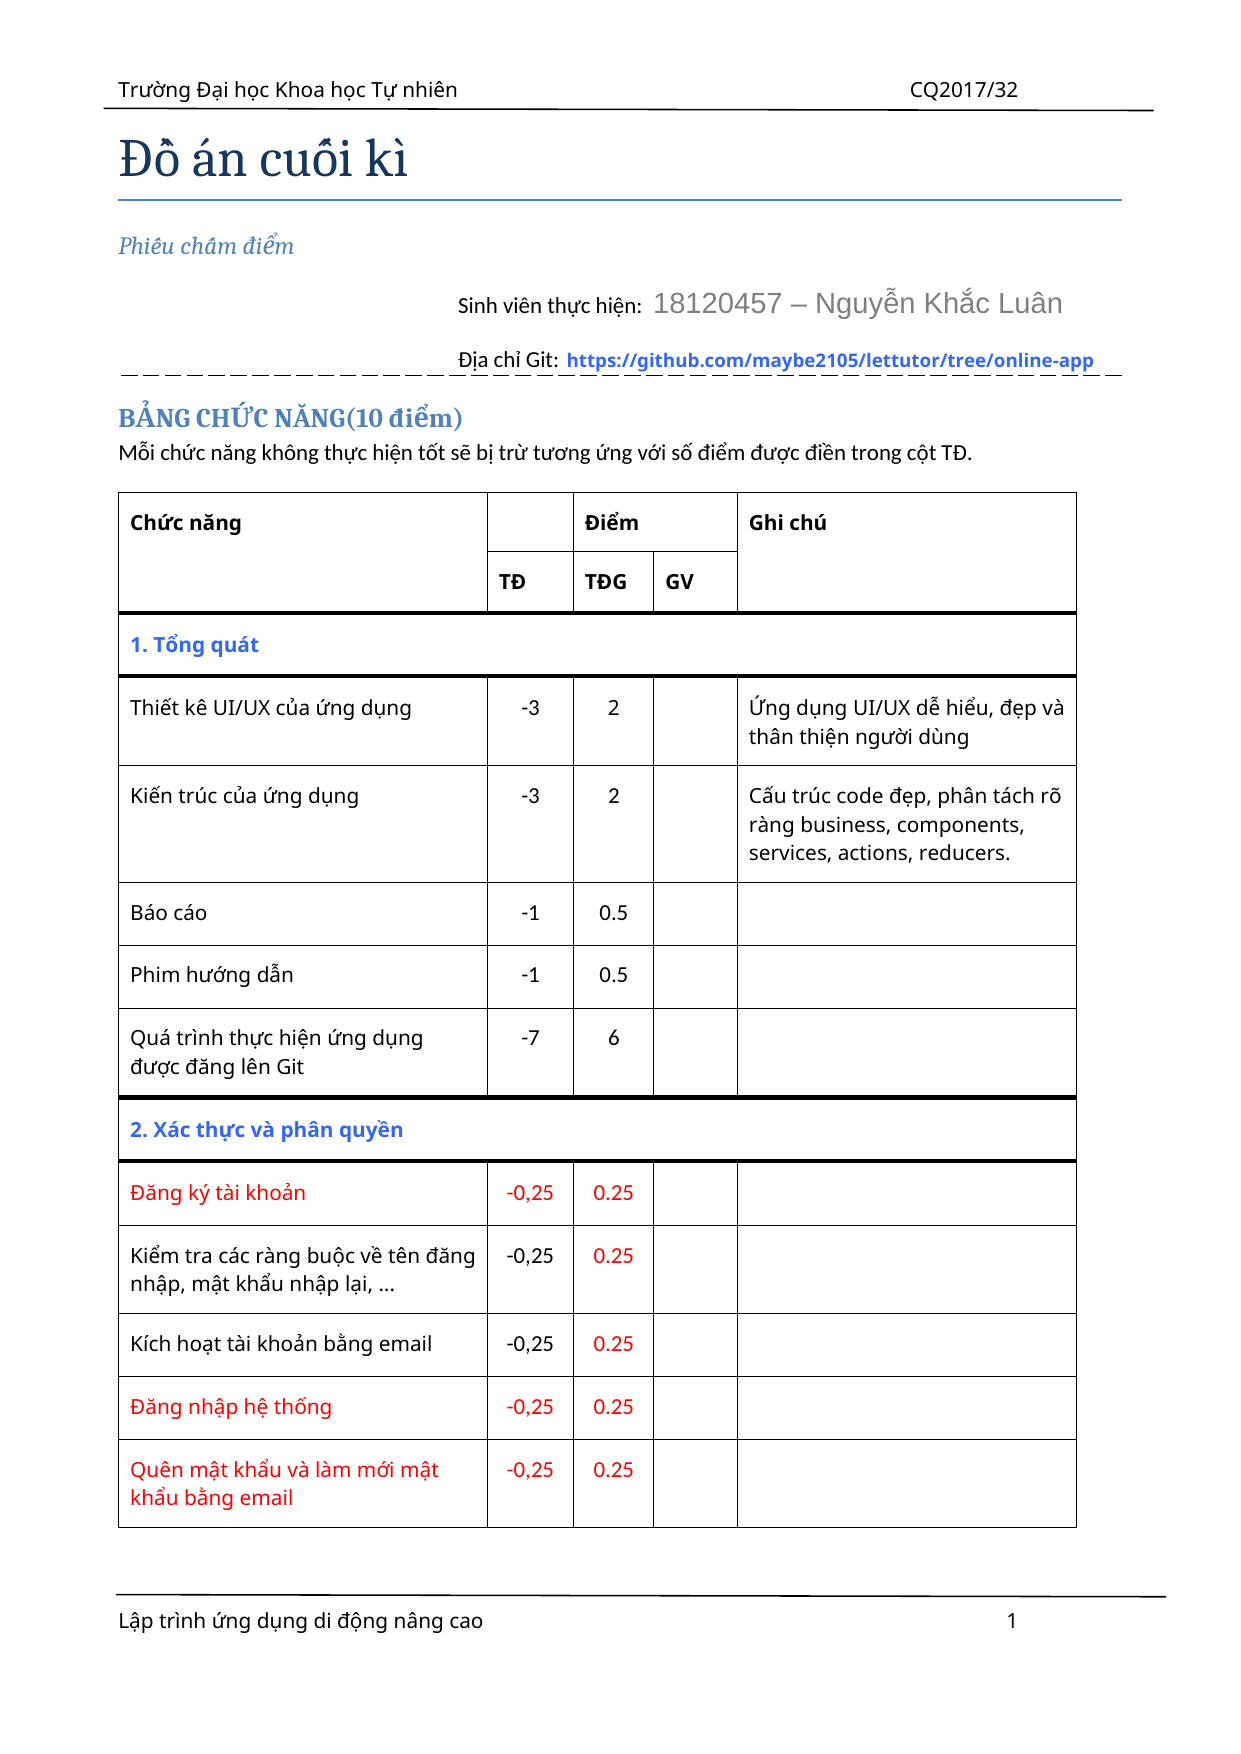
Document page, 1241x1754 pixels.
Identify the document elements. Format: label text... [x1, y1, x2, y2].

table_header [488, 493, 573, 551]
table_cell 2 [574, 766, 653, 882]
table_cell Đăng nhập hệ thống [119, 1377, 487, 1439]
table_cell [654, 1440, 737, 1527]
table_cell TĐ [488, 552, 573, 611]
table_cell Kiến trúc của ứng dụng [119, 766, 487, 882]
table_cell [738, 1009, 1076, 1095]
table_cell 0.5 [574, 883, 653, 944]
table_cell [654, 1009, 737, 1095]
table_cell Ứng dụng UI/UX dễ hiểu, đẹp và thân thiện người dùng [738, 678, 1076, 765]
table_cell 0.25 [574, 1440, 653, 1527]
table_cell -0,25 [488, 1163, 573, 1225]
table_cell [654, 678, 737, 765]
table_cell -0,25 [488, 1440, 573, 1527]
table_cell -1 [488, 883, 573, 944]
table_cell -3 [488, 678, 573, 765]
table_cell 0.5 [574, 946, 653, 1007]
table_header Chức năng [119, 493, 487, 611]
text Sinh viên thực hiện: 18120457 – Nguyễn Khắc Luân [118, 286, 1122, 319]
table_cell Kiểm tra các ràng buộc về tên đăng nhập, mật khẩu nhập lại, ... [119, 1226, 487, 1313]
table_cell [738, 1440, 1076, 1527]
subtitle Phiếu chấm điểm [118, 232, 1122, 261]
table_cell GV [654, 552, 737, 611]
table_cell TĐG [574, 552, 653, 611]
table_cell [654, 1314, 737, 1376]
table_cell Đăng ký tài khoản [119, 1163, 487, 1225]
table_cell 6 [574, 1009, 653, 1095]
table_cell Kích hoạt tài khoản bằng email [119, 1314, 487, 1376]
table_cell [738, 1163, 1076, 1225]
table_cell 0.25 [574, 1377, 653, 1439]
table_cell Cấu trúc code đẹp, phân tách rõ ràng business, components, services, actions, reducers. [738, 766, 1076, 882]
table_cell 2 [574, 678, 653, 765]
table_cell [738, 946, 1076, 1007]
table_cell -0,25 [488, 1226, 573, 1313]
table_cell [654, 766, 737, 882]
subtitle BẢNG CHỨC NĂNG(10 điểm) [118, 403, 1122, 434]
table_header Điểm [574, 493, 737, 551]
table_header Ghi chú [738, 493, 1076, 611]
table_cell -3 [488, 766, 573, 882]
table_cell 2. Xác thực và phân quyền [119, 1100, 1076, 1158]
table_cell Báo cáo [119, 883, 487, 944]
table_cell -0,25 [488, 1377, 573, 1439]
table_cell 0.25 [574, 1226, 653, 1313]
title Đồ án cuối kì [118, 128, 1122, 199]
text Mỗi chức năng không thực hiện tốt sẽ bị trừ tương ứng với số điểm được điền trong cột TĐ. [118, 438, 1122, 467]
table_cell -7 [488, 1009, 573, 1095]
table_cell Quên mật khẩu và làm mới mật khẩu bằng email [119, 1440, 487, 1527]
table_cell [654, 1163, 737, 1225]
table_cell [738, 1377, 1076, 1439]
table_cell [738, 883, 1076, 944]
table_cell 1. Tổng quát [119, 615, 1076, 674]
text Địa chỉ Git: https://github.com/maybe2105/lettutor/tree/online-app [118, 345, 1122, 376]
table_cell [738, 1226, 1076, 1313]
table_cell Thiết kê UI/UX của ứng dụng [119, 678, 487, 765]
table_cell [654, 883, 737, 944]
table_cell 0.25 [574, 1163, 653, 1225]
table_cell [654, 946, 737, 1007]
table_cell [738, 1314, 1076, 1376]
table_cell -1 [488, 946, 573, 1007]
table_cell Phim hướng dẫn [119, 946, 487, 1007]
table_cell [654, 1377, 737, 1439]
table_cell Quá trình thực hiện ứng dụng được đăng lên Git [119, 1009, 487, 1095]
table_cell 0.25 [574, 1314, 653, 1376]
table_cell -0,25 [488, 1314, 573, 1376]
table_cell [654, 1226, 737, 1313]
